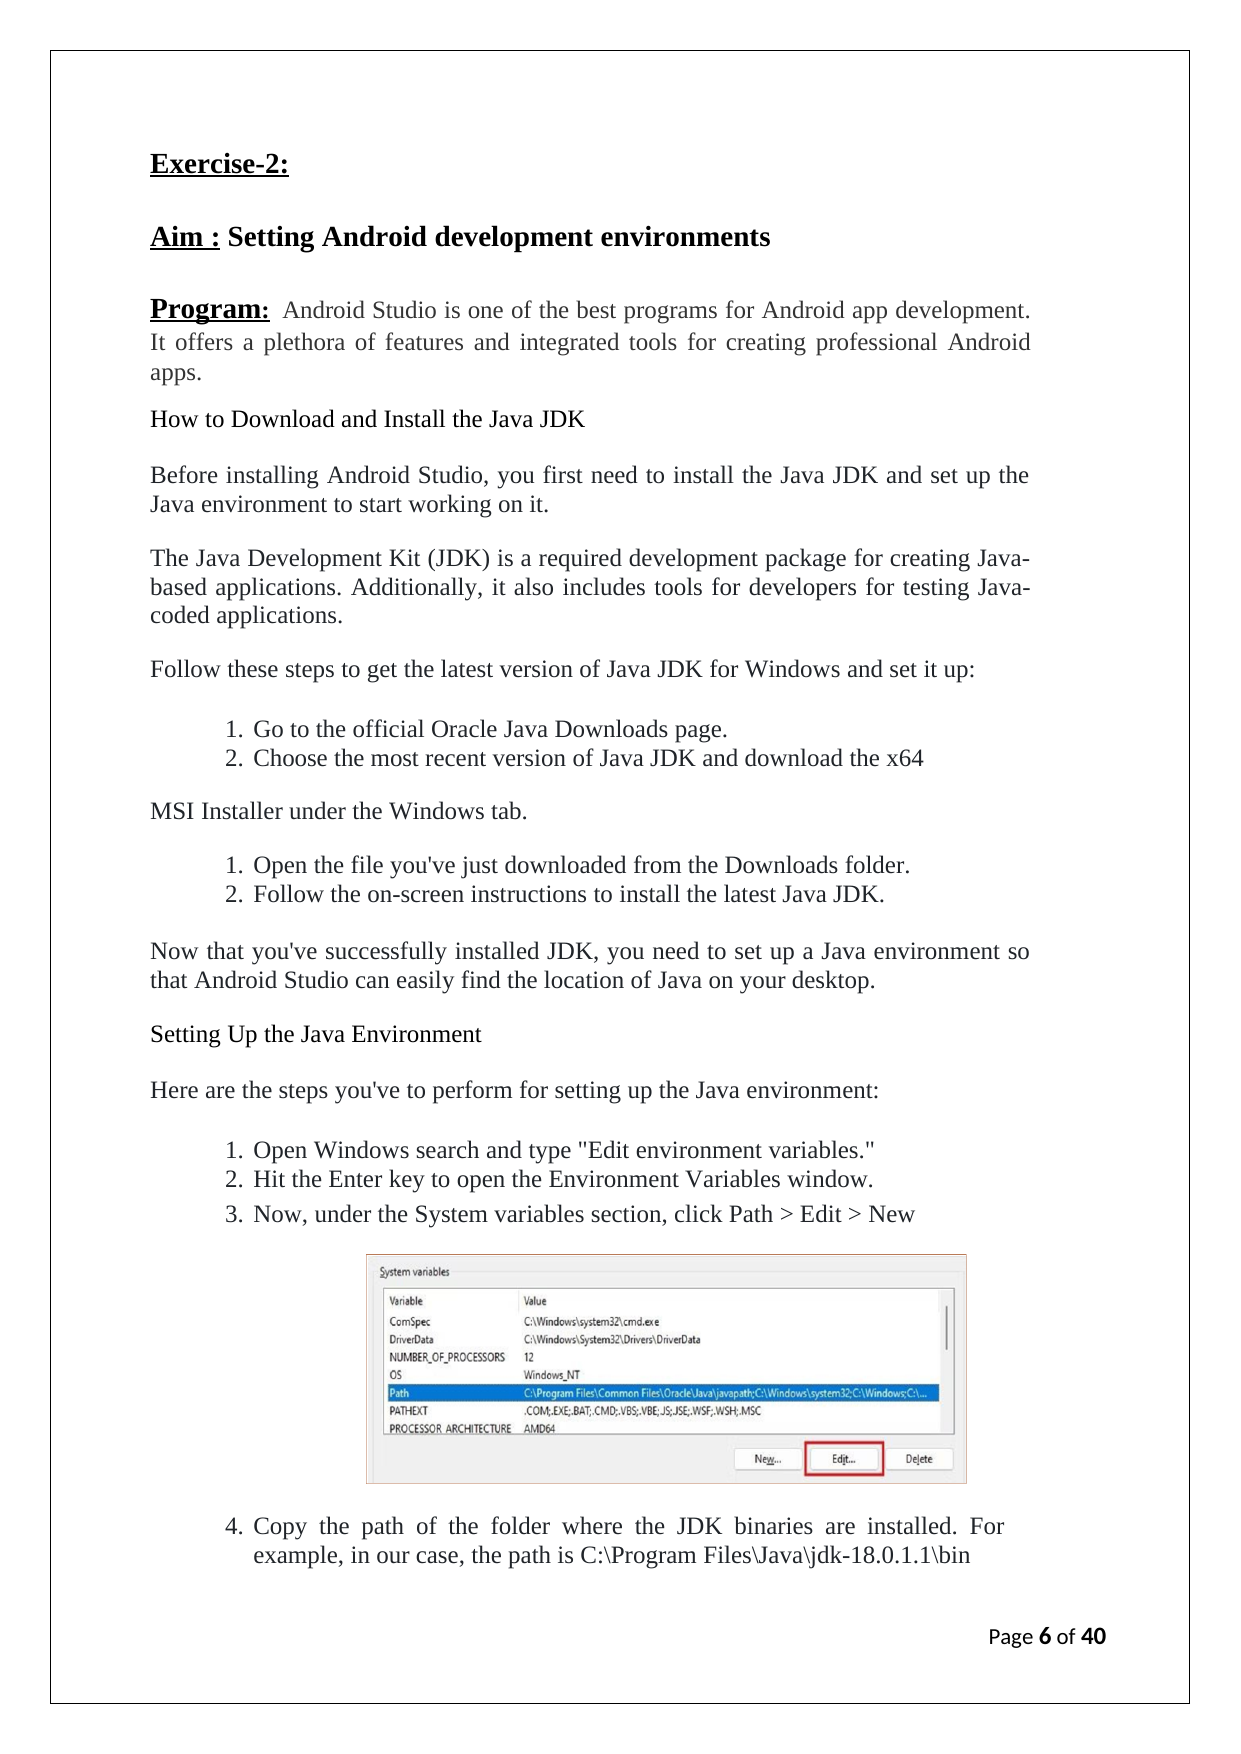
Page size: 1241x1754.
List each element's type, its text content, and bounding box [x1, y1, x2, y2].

list Go to the official Oracle Java Downloads page. [225, 714, 1106, 743]
text Now that you've successfully installed JDK, you need to set up a Java environment so that Android Studio can easily find the location of Java on your desktop. [150, 936, 1031, 994]
list Copy the path of the folder where the JDK binaries are installed. For example, in our case, the path is C:\Program Files\Java\jdk-18.0.1.1\bin [225, 1511, 1031, 1568]
text Here are the steps you've to perform for setting up the Java environment: [150, 1075, 1106, 1104]
list Hit the Enter key to open the Environment Variables window. [225, 1164, 1106, 1193]
text Aim : Setting Android development environments [150, 219, 1106, 253]
text Before installing Android Studio, you first need to install the Java JDK and set up the Java environment to start working on it. [150, 461, 1031, 518]
list Now, under the System variables section, click Path > Edit > New [225, 1199, 1106, 1228]
text MSI Installer under the Windows tab. [150, 796, 1031, 825]
list Choose the most recent version of Java JDK and download the x64 [225, 743, 1031, 771]
text The Java Development Kit (JDK) is a required development package for creating Java-based applications. Additionally, it also includes tools for developers for testing Java-coded applications. [150, 543, 1031, 629]
list Follow the on-screen instructions to install the latest Java JDK. [225, 879, 1106, 908]
text Exercise-2: [150, 146, 1106, 180]
picture [364, 1251, 967, 1486]
text Setting Up the Java Environment [150, 1019, 1106, 1048]
list Open Windows search and type "Edit environment variables." [225, 1135, 1106, 1164]
text Program: Android Studio is one of the best programs for Android app development. It offers a plethora of features and integrated tools for creating professional Android apps. [150, 291, 1031, 386]
text Follow these steps to get the latest version of Java JDK for Windows and set it up: [150, 654, 1106, 683]
text How to Download and Install the Java JDK [150, 404, 1106, 433]
list Open the file you've just downloaded from the Downloads folder. [225, 850, 1106, 879]
